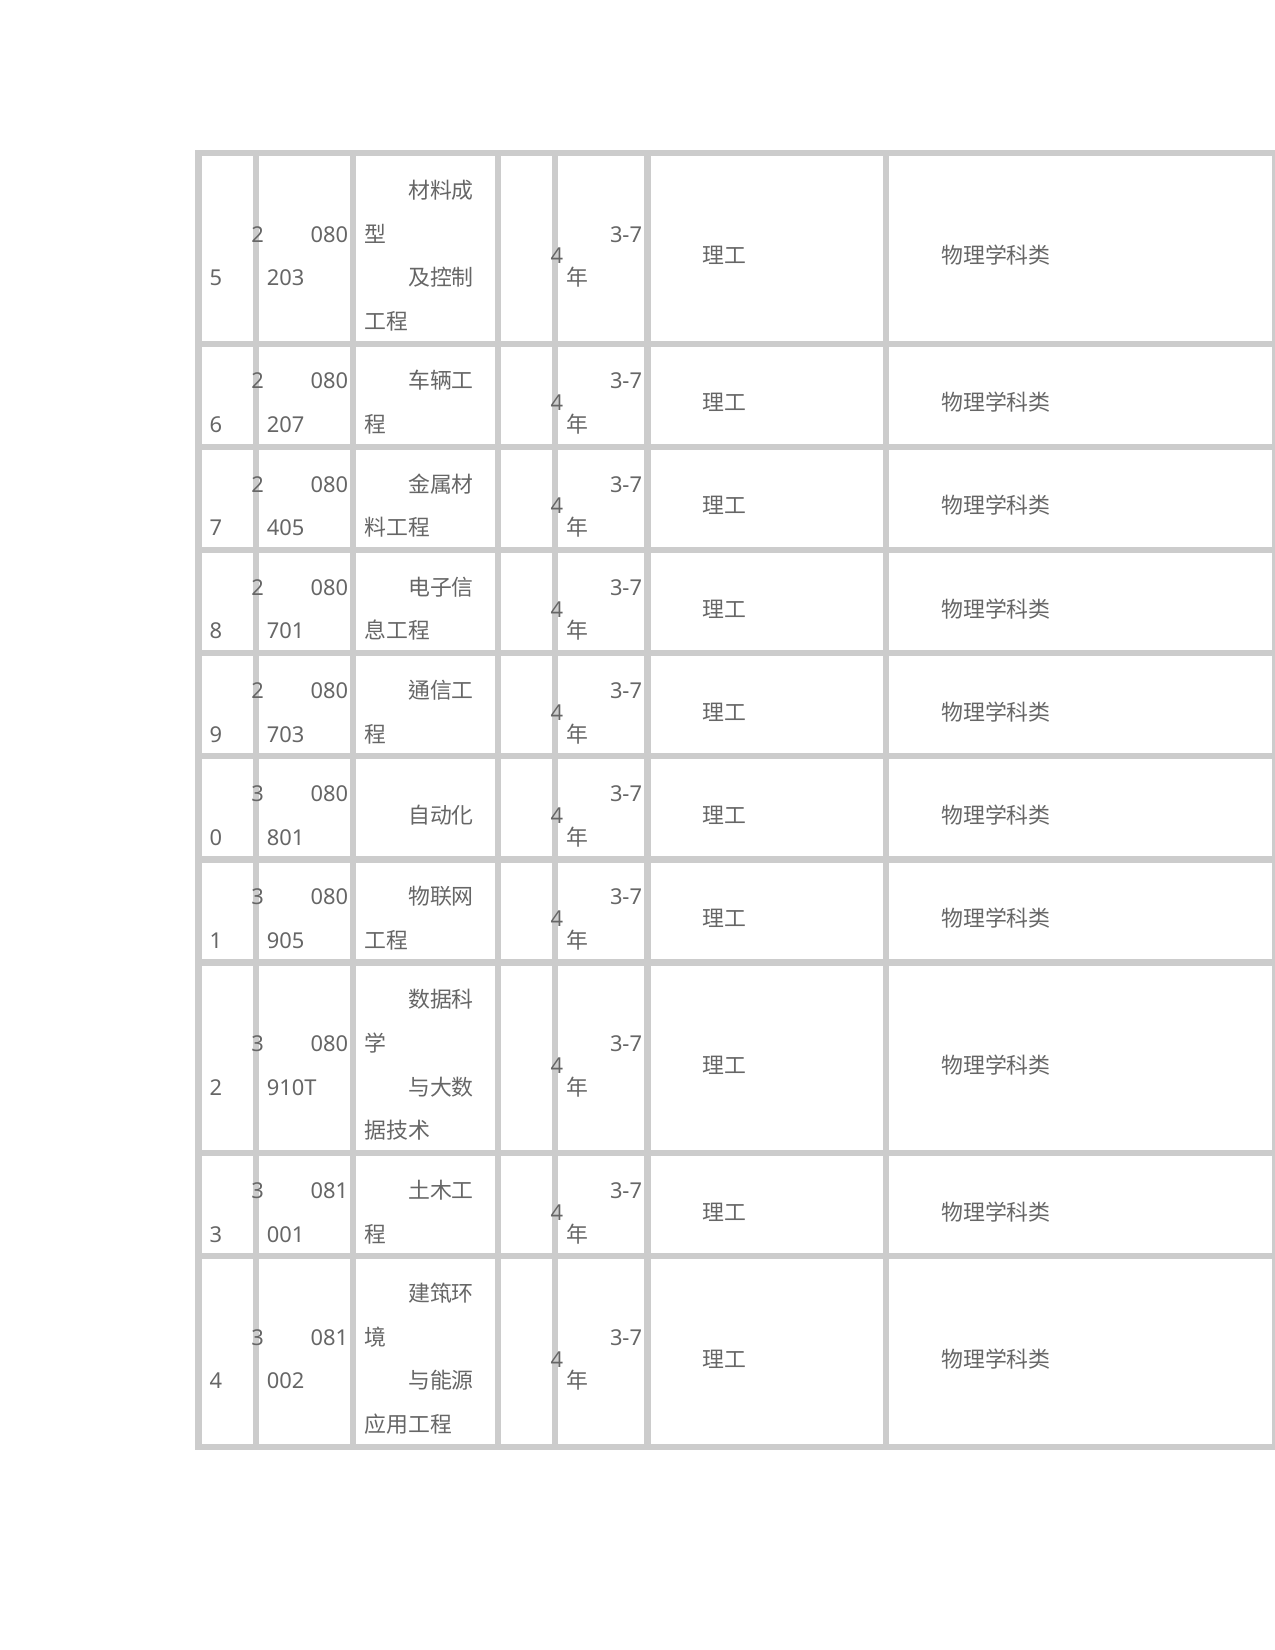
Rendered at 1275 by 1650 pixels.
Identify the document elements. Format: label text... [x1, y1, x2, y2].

table_cell 通信工程 [356, 656, 495, 753]
table_cell 金属材料工程 [356, 450, 495, 547]
table_cell 物理学科类 [889, 450, 1272, 547]
table_cell 理工 [651, 450, 883, 547]
table_cell 理工 [651, 156, 883, 341]
table_cell 4 [501, 1156, 552, 1253]
table_cell 3-7年 [558, 1156, 644, 1253]
table_cell 物理学科类 [889, 156, 1272, 341]
table_cell 4 [501, 450, 552, 547]
table_cell 31 [202, 863, 253, 959]
table_cell 4 [501, 553, 552, 650]
table_cell 理工 [651, 1259, 883, 1444]
table_cell 4 [501, 1259, 552, 1444]
table_cell 理工 [651, 759, 883, 856]
table_cell 理工 [651, 1156, 883, 1253]
table_cell 26 [202, 347, 253, 444]
table_cell 物理学科类 [889, 863, 1272, 959]
table_cell 3-7年 [558, 156, 644, 341]
table_cell 080905 [259, 863, 350, 959]
table_cell 3-7年 [558, 656, 644, 753]
table_cell 物联网工程 [356, 863, 495, 959]
table_cell 4 [501, 966, 552, 1150]
table_cell 物理学科类 [889, 1259, 1272, 1444]
table_cell 理工 [651, 656, 883, 753]
table_cell 3-7年 [558, 1259, 644, 1444]
table_cell 3-7年 [558, 759, 644, 856]
table_cell 4 [501, 656, 552, 753]
table_cell 土木工程 [356, 1156, 495, 1253]
table_cell 3-7年 [558, 347, 644, 444]
table_cell 数据科学 与大数据技术 [356, 966, 495, 1150]
table_cell 32 [202, 966, 253, 1150]
table_cell 3-7年 [558, 553, 644, 650]
table_cell 080703 [259, 656, 350, 753]
table_cell 34 [202, 1259, 253, 1444]
table_cell 080405 [259, 450, 350, 547]
table_cell 30 [202, 759, 253, 856]
table_cell 33 [202, 1156, 253, 1253]
table_cell 081001 [259, 1156, 350, 1253]
table_cell 理工 [651, 553, 883, 650]
table_cell 理工 [651, 347, 883, 444]
table_cell 4 [501, 863, 552, 959]
table_cell 物理学科类 [889, 656, 1272, 753]
table_cell 4 [501, 347, 552, 444]
table_cell 4 [501, 156, 552, 341]
table_cell 4 [501, 759, 552, 856]
table_cell 3-7年 [558, 863, 644, 959]
table_cell 材料成型 及控制工程 [356, 156, 495, 341]
table_cell 27 [202, 450, 253, 547]
table_cell 物理学科类 [889, 966, 1272, 1150]
table_cell 建筑环境 与能源应用工程 [356, 1259, 495, 1444]
table_cell 理工 [651, 966, 883, 1150]
table_cell 理工 [651, 863, 883, 959]
table_cell 自动化 [356, 759, 495, 856]
table_cell 3-7年 [558, 450, 644, 547]
table_cell 080203 [259, 156, 350, 341]
table_cell 29 [202, 656, 253, 753]
table_cell 物理学科类 [889, 1156, 1272, 1253]
table_cell 3-7年 [558, 966, 644, 1150]
table_cell 25 [202, 156, 253, 341]
table_cell 物理学科类 [889, 553, 1272, 650]
table_cell 080801 [259, 759, 350, 856]
table_cell 物理学科类 [889, 759, 1272, 856]
table_cell 080207 [259, 347, 350, 444]
table_cell 车辆工程 [356, 347, 495, 444]
table_cell 080701 [259, 553, 350, 650]
table_cell 080910T [259, 966, 350, 1150]
table_cell 081002 [259, 1259, 350, 1444]
table_cell 电子信息工程 [356, 553, 495, 650]
table_cell 物理学科类 [889, 347, 1272, 444]
table_cell 28 [202, 553, 253, 650]
